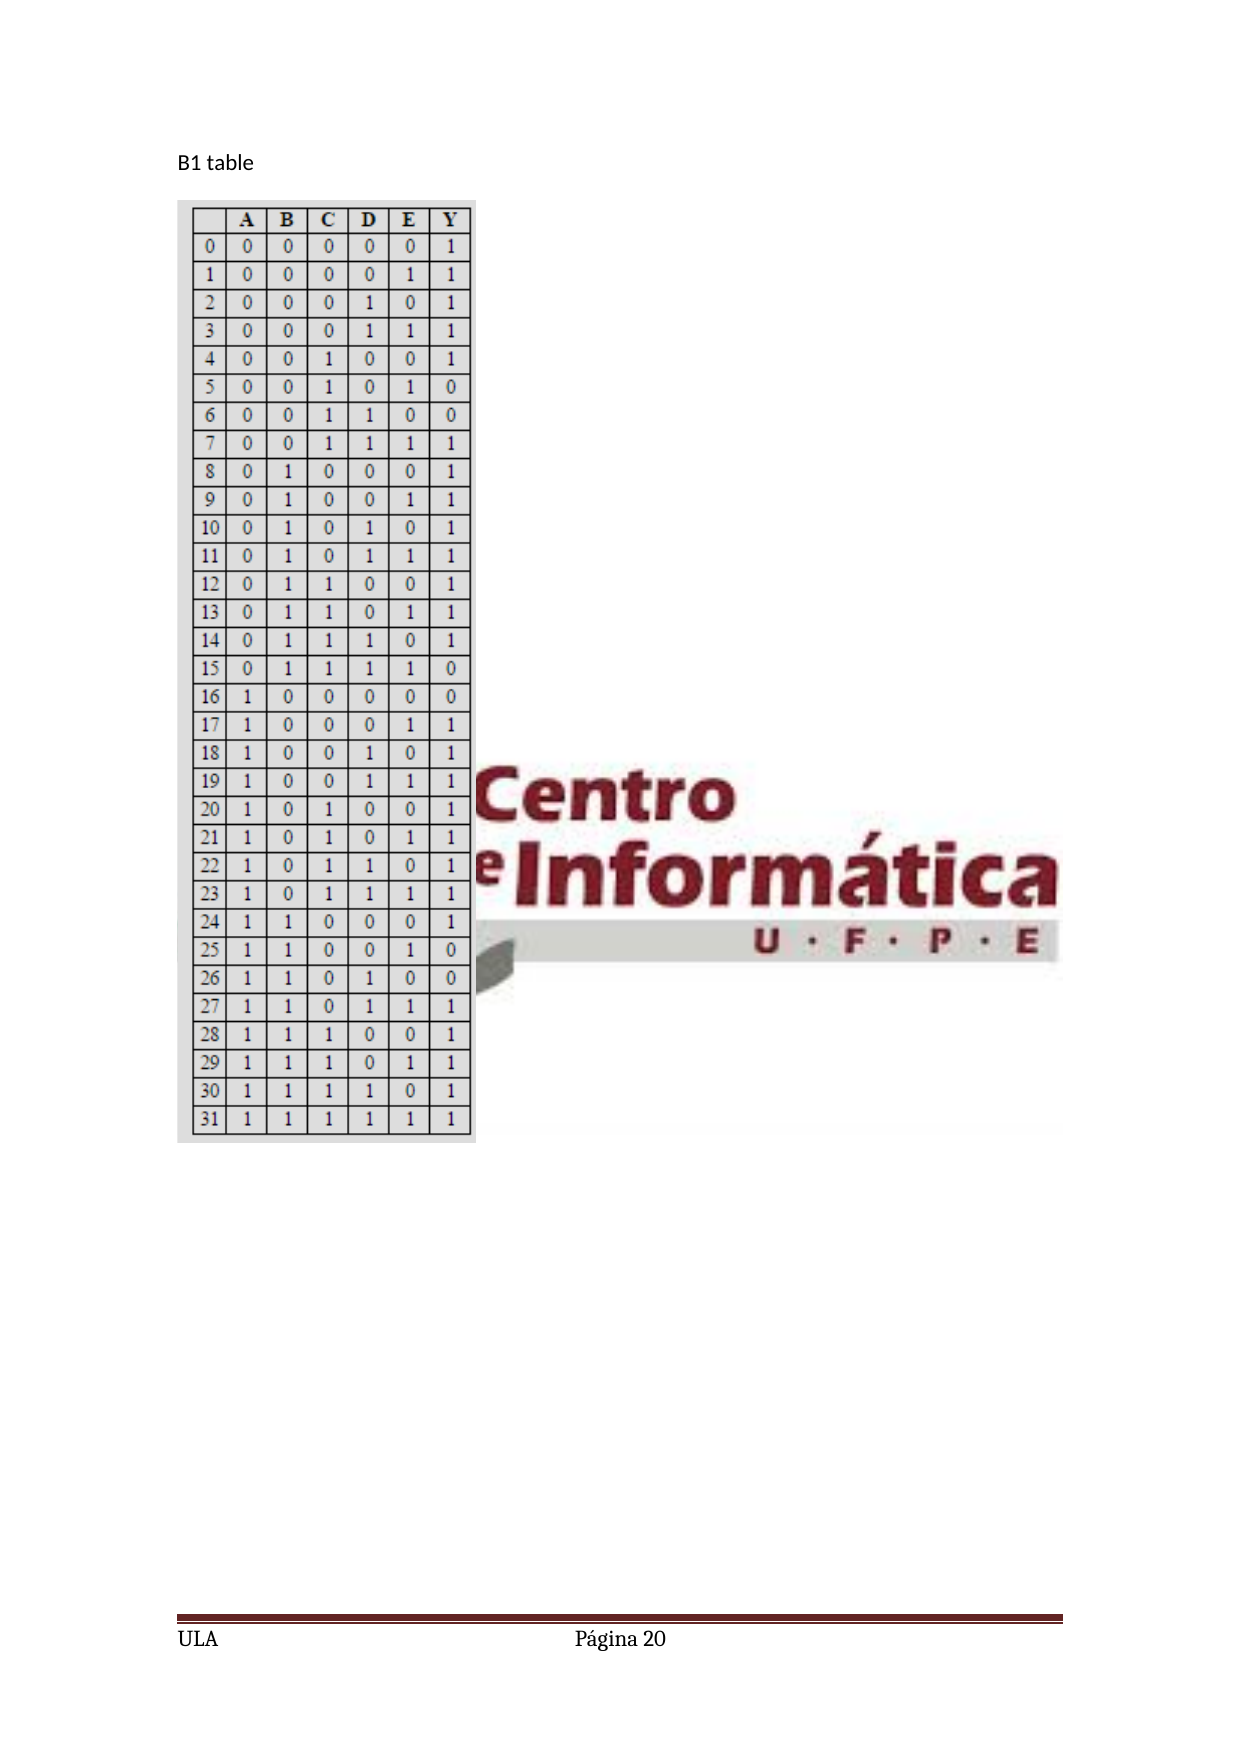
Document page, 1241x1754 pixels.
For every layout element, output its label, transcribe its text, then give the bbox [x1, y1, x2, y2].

picture [177, 200, 1063, 1143]
text B1 table [177, 148, 1063, 176]
